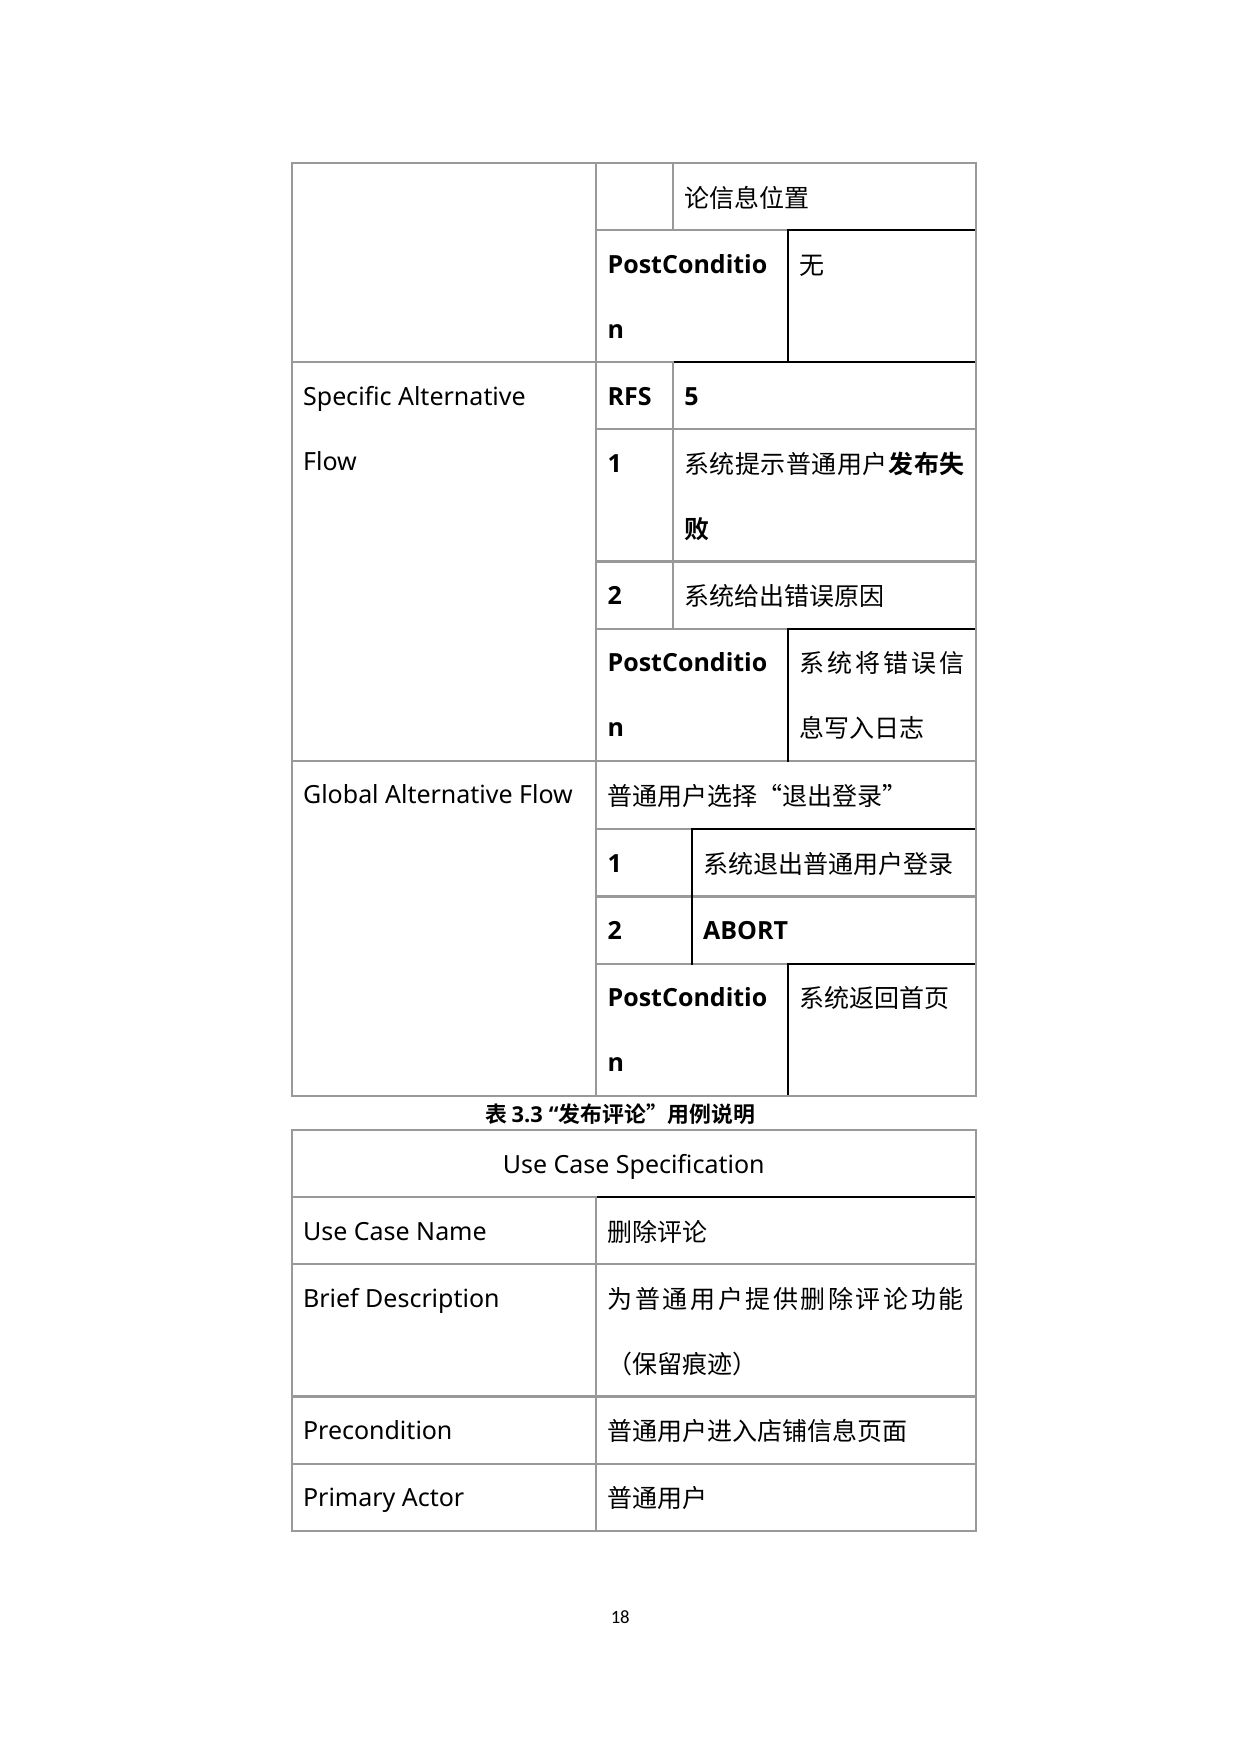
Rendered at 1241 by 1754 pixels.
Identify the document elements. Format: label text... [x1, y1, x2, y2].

table_cell 系统将错误信息写入日志 [789, 630, 975, 759]
table_header Use Case Specification [293, 1131, 975, 1196]
text 表3.3 “发布评论”用例说明 [187, 1097, 1053, 1129]
table_cell Primary Actor [293, 1465, 595, 1529]
table_cell PostCondition [597, 965, 787, 1094]
table_cell 无 [789, 231, 975, 361]
table_cell 系统退出普通用户登录 [693, 830, 975, 895]
table_cell 2 [597, 563, 672, 627]
table_cell Use Case Name [293, 1198, 595, 1263]
table_cell Specific Alternative Flow [293, 363, 595, 759]
table_cell PostCondition [597, 231, 787, 361]
table_cell 系统给出错误原因 [674, 563, 975, 627]
table_cell 删除评论 [597, 1198, 975, 1263]
table_cell Global Alternative Flow [293, 762, 595, 1094]
table_cell 5 [674, 363, 975, 428]
table_cell 系统提示普通用户发布失败 [674, 430, 975, 560]
table_cell 2 [597, 164, 672, 229]
table_cell 1 [597, 830, 691, 895]
table_cell 普通用户 [597, 1465, 975, 1529]
table_cell 系统返回首页 [789, 965, 975, 1094]
table_cell ABORT [693, 898, 975, 962]
table_cell RFS [597, 363, 672, 428]
table_cell 普通用户进入店铺信息页面 [597, 1398, 975, 1462]
table_cell 系统标出不符合要求的评论信息位置 [674, 164, 975, 229]
table_cell 普通用户选择“退出登录” [597, 762, 975, 828]
table_cell PostCondition [597, 630, 787, 759]
table_cell 2 [597, 898, 691, 962]
table_cell Precondition [293, 1398, 595, 1462]
table_cell 1 [597, 430, 672, 560]
table_cell Brief Description [293, 1265, 595, 1395]
table_cell 为普通用户提供删除评论功能（保留痕迹） [597, 1265, 975, 1395]
